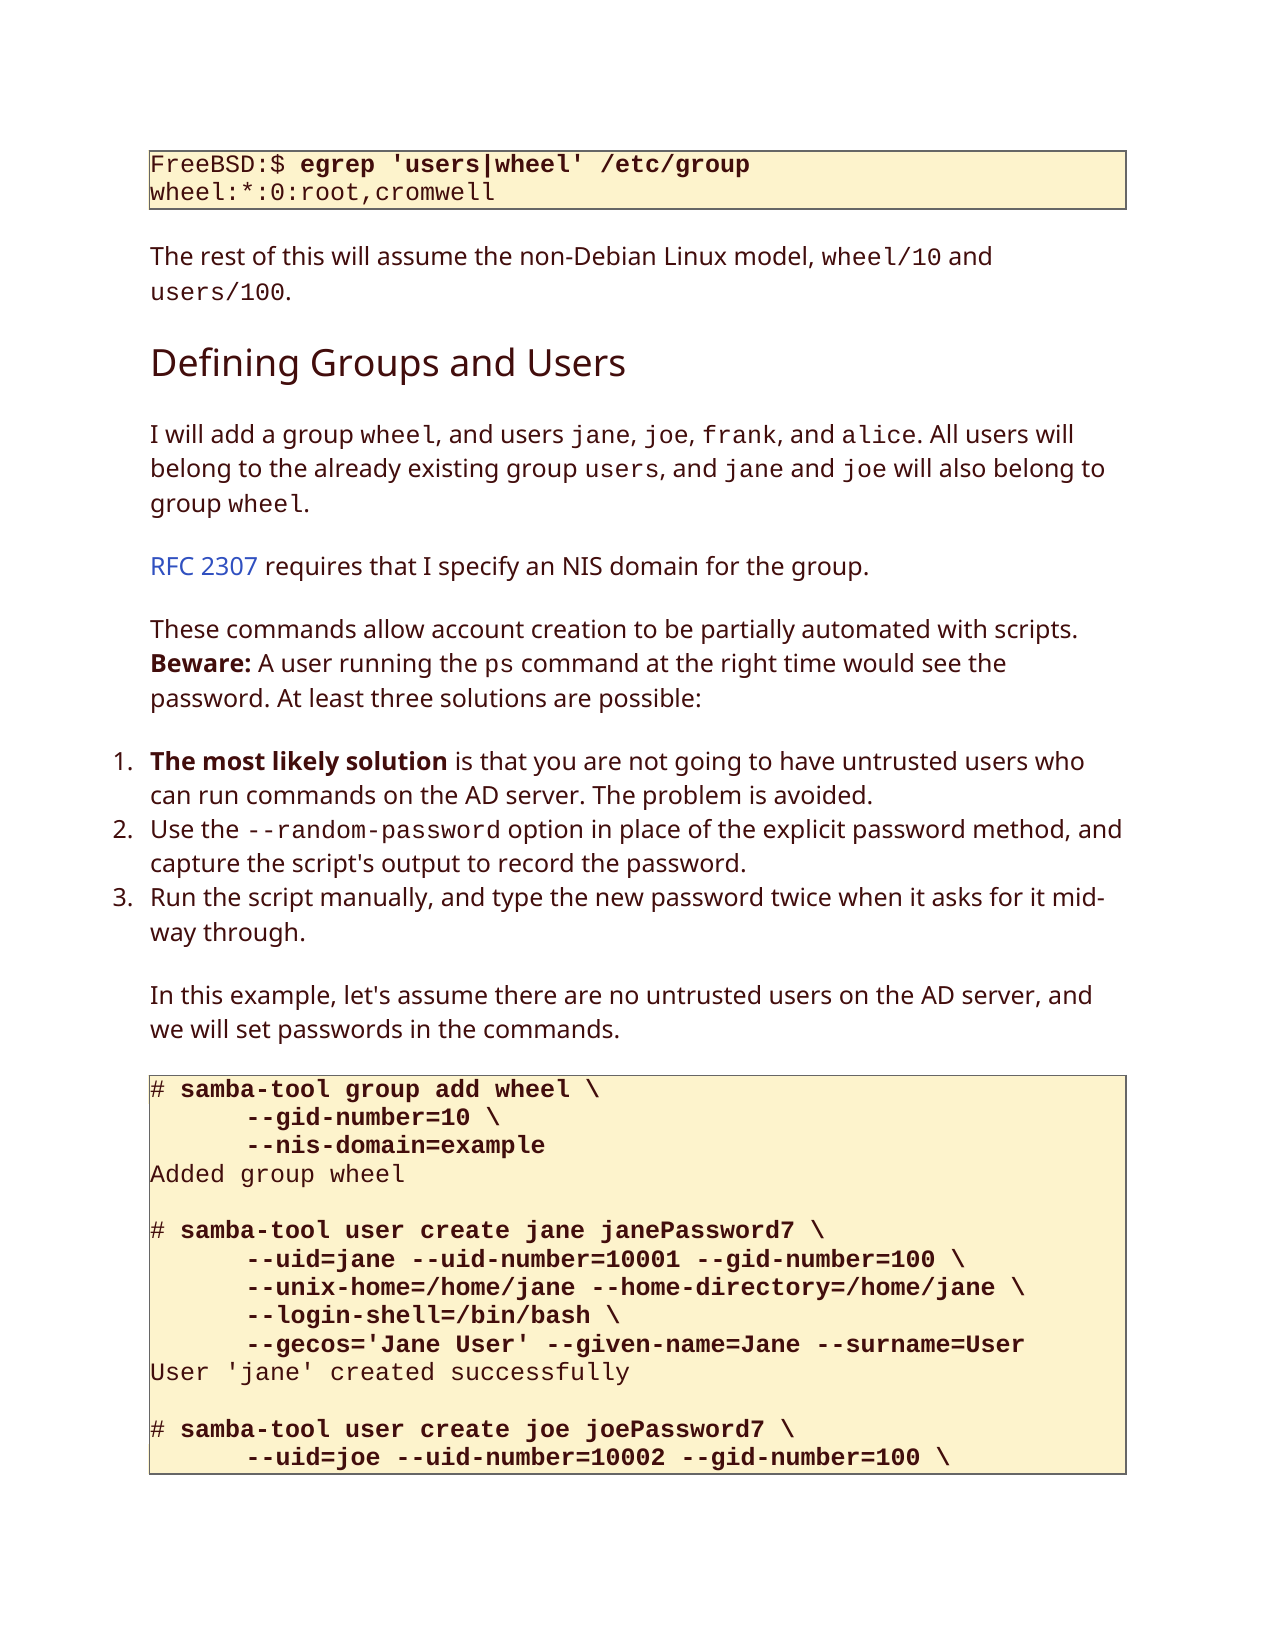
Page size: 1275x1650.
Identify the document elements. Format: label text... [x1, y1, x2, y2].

text # samba-tool user create joe joePassword7 \ [150, 1416, 1125, 1443]
list Run the script manually, and type the new password twice when it asks for it mid-way through. [112, 880, 1125, 948]
text --gecos='Jane User' --given-name=Jane --surname=User [150, 1331, 1125, 1359]
text These commands allow account creation to be partially automated with scripts. Beware: A user running the ps command at the right time would see the password. At least three solutions are possible: [150, 612, 1125, 714]
text # samba-tool user create jane janePassword7 \ [150, 1218, 1125, 1246]
text # samba-tool group add wheel \ [150, 1076, 1125, 1104]
list Use the --random-password option in place of the explicit password method, and capture the script's output to record the password. [112, 812, 1125, 880]
text wheel:*:0:root,cromwell [150, 178, 1125, 208]
text The rest of this will assume the non-Debian Linux model, wheel/10 and users/100. [150, 239, 1125, 307]
text --uid=jane --uid-number=10001 --gid-number=100 \ [150, 1246, 1125, 1274]
text User 'jane' created successfully [150, 1359, 1125, 1388]
text Defining Groups and Users [150, 337, 1125, 388]
text --nis-domain=example [150, 1133, 1125, 1161]
text In this example, let's assume there are no untrusted users on the AD server, and we will set passwords in the commands. [150, 977, 1125, 1046]
text RFC 2307 requires that I specify an NIS domain for the group. [150, 549, 1125, 583]
text --login-shell=/bin/bash \ [150, 1303, 1125, 1331]
text Added group wheel [150, 1161, 1125, 1189]
text I will add a group wheel, and users jane, joe, frank, and alice. All users will belong to the already existing group users, and jane and joe will also belong to group wheel. [150, 417, 1125, 520]
text --gid-number=10 \ [150, 1104, 1125, 1133]
text --unix-home=/home/jane --home-directory=/home/jane \ [150, 1274, 1125, 1303]
text FreeBSD:$ egrep 'users|wheel' /etc/group [150, 152, 1125, 178]
text --uid=joe --uid-number=10002 --gid-number=100 \ [150, 1443, 1125, 1473]
list The most likely solution is that you are not going to have untrusted users who can run commands on the AD server. The problem is avoided. [112, 744, 1125, 812]
